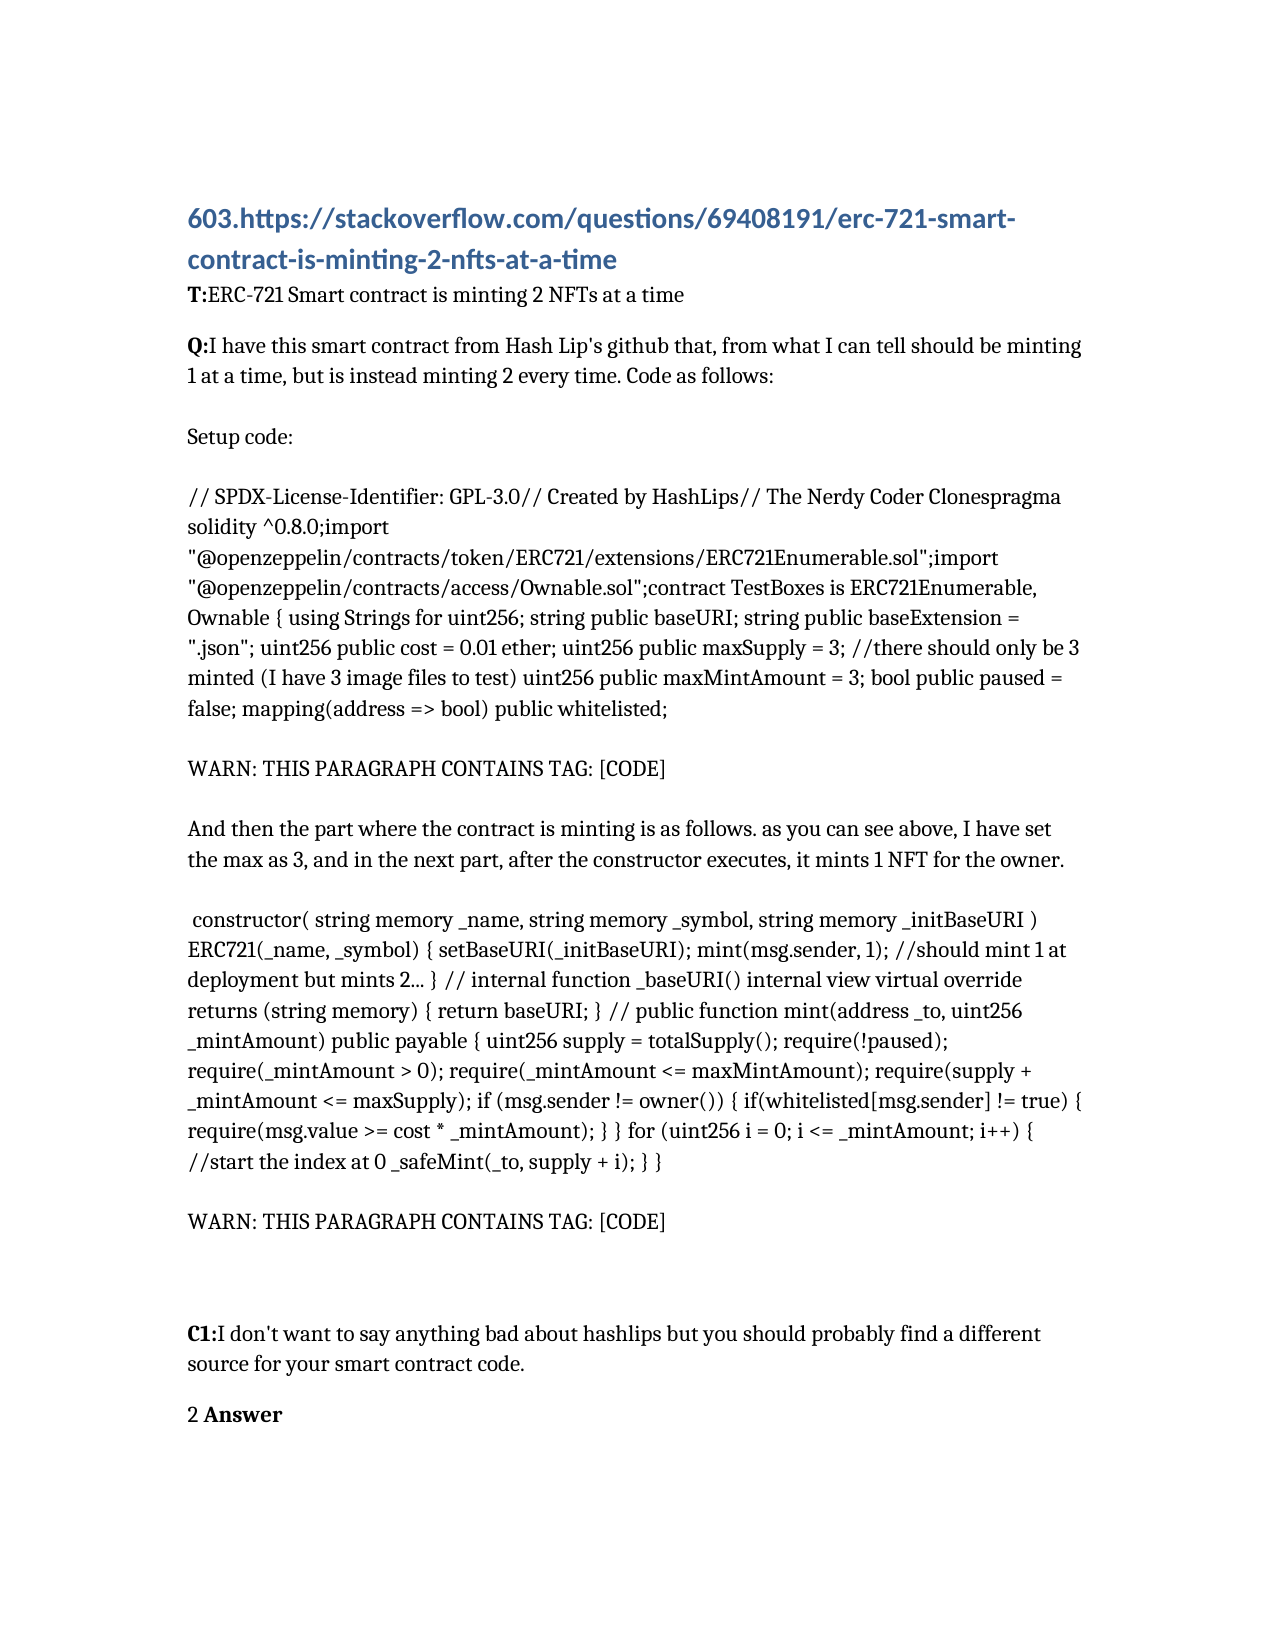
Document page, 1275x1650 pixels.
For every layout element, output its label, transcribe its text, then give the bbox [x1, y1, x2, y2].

text Q:I have this smart contract from Hash Lip's github that, from what I can tell should be minting 1 at a time, but is instead minting 2 every time. Code as follows: Setup code: // SPDX-License-Identifier: GPL-3.0// Created by HashLips// The Nerdy Coder Clonespragma solidity ^0.8.0;import "@openzeppelin/contracts/token/ERC721/extensions/ERC721Enumerable.sol";import "@openzeppelin/contracts/access/Ownable.sol";contract TestBoxes is ERC721Enumerable, Ownable { using Strings for uint256; string public baseURI; string public baseExtension = ".json"; uint256 public cost = 0.01 ether; uint256 public maxSupply = 3; //there should only be 3 minted (I have 3 image files to test) uint256 public maxMintAmount = 3; bool public paused = false; mapping(address => bool) public whitelisted; WARN: THIS PARAGRAPH CONTAINS TAG: [CODE] And then the part where the contract is minting is as follows. as you can see above, I have set the max as 3, and in the next part, after the constructor executes, it mints 1 NFT for the owner. constructor( string memory _name, string memory _symbol, string memory _initBaseURI ) ERC721(_name, _symbol) { setBaseURI(_initBaseURI); mint(msg.sender, 1); //should mint 1 at deployment but mints 2... } // internal function _baseURI() internal view virtual override returns (string memory) { return baseURI; } // public function mint(address _to, uint256 _mintAmount) public payable { uint256 supply = totalSupply(); require(!paused); require(_mintAmount > 0); require(_mintAmount <= maxMintAmount); require(supply + _mintAmount <= maxSupply); if (msg.sender != owner()) { if(whitelisted[msg.sender] != true) { require(msg.value >= cost * _mintAmount); } } for (uint256 i = 0; i <= _mintAmount; i++) { //start the index at 0 _safeMint(_to, supply + i); } } WARN: THIS PARAGRAPH CONTAINS TAG: [CODE] [187, 333, 1087, 1296]
subtitle 603.https://stackoverflow.com/questions/69408191/erc-721-smart-contract-is-minting-2-nfts-at-a-time [187, 200, 1087, 277]
text 2 Answer [187, 1402, 1087, 1428]
text T:ERC-721 Smart contract is minting 2 NFTs at a time [187, 282, 1087, 308]
text C1:I don't want to say anything bad about hashlips but you should probably find a different source for your smart contract code. [187, 1320, 1087, 1377]
